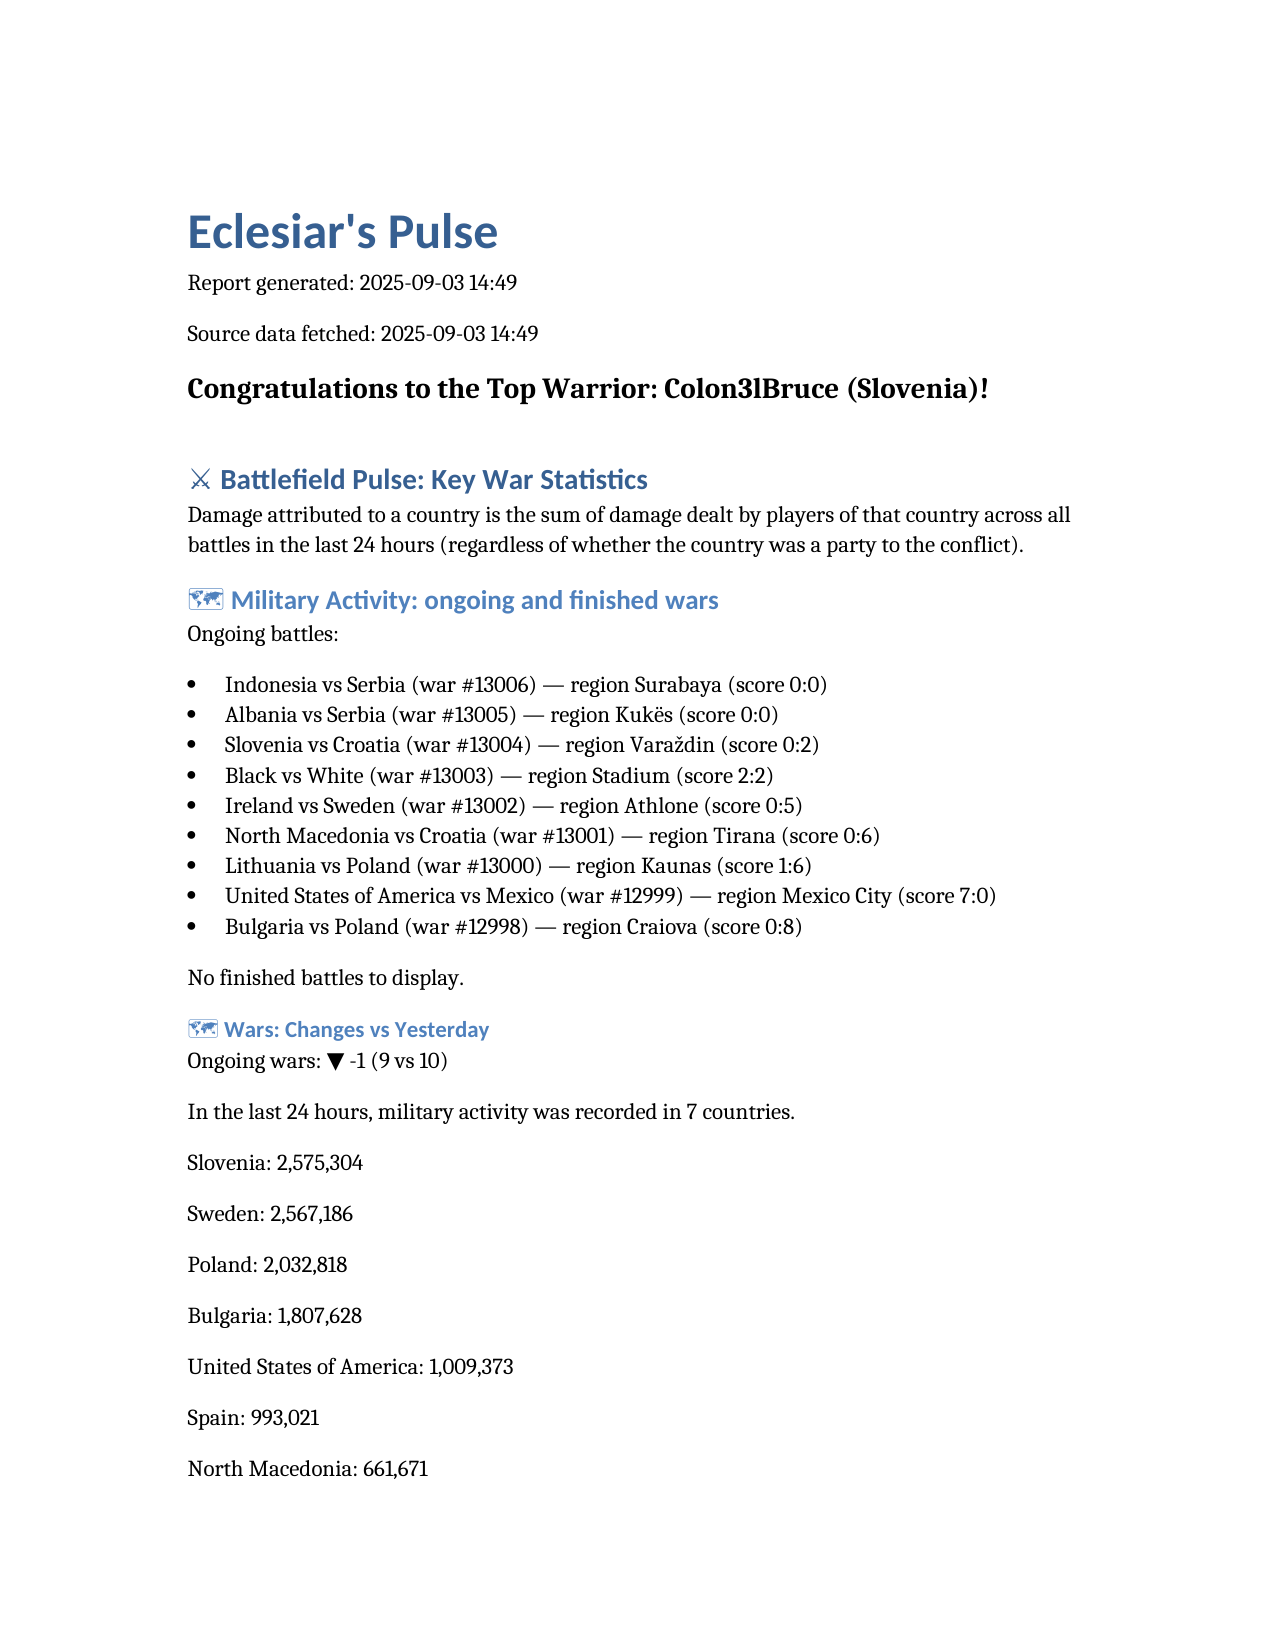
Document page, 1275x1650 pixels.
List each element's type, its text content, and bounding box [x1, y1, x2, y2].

text Report generated: 2025-09-03 14:49 [187, 270, 1087, 296]
list Slovenia vs Croatia (war #13004) — region Varaždin (score 0:2) [187, 732, 1087, 759]
list Ireland vs Sweden (war #13002) — region Athlone (score 0:5) [187, 793, 1087, 819]
list North Macedonia vs Croatia (war #13001) — region Tirana (score 0:6) [187, 823, 1087, 849]
text United States of America: 1,009,373 [187, 1354, 1087, 1380]
text North Macedonia: 661,671 [187, 1456, 1087, 1482]
text Spain: 993,021 [187, 1405, 1087, 1431]
list Indonesia vs Serbia (war #13006) — region Surabaya (score 0:0) [187, 672, 1087, 698]
subtitle Eclesiar's Pulse [187, 200, 1087, 261]
subtitle 🗺️ Military Activity: ongoing and finished wars [187, 583, 1087, 616]
text No finished battles to display. [187, 964, 1087, 991]
text Poland: 2,032,818 [187, 1252, 1087, 1278]
list Black vs White (war #13003) — region Stadium (score 2:2) [187, 762, 1087, 789]
text Source data fetched: 2025-09-03 14:49 [187, 321, 1087, 347]
subtitle 🗺️ Wars: Changes vs Yesterday [187, 1016, 1087, 1044]
text Sweden: 2,567,186 [187, 1201, 1087, 1227]
text Bulgaria: 1,807,628 [187, 1303, 1087, 1329]
text Ongoing battles: [187, 621, 1087, 647]
text In the last 24 hours, military activity was recorded in 7 countries. [187, 1099, 1087, 1125]
list Bulgaria vs Poland (war #12998) — region Craiova (score 0:8) [187, 913, 1087, 940]
list Albania vs Serbia (war #13005) — region Kukës (score 0:0) [187, 702, 1087, 728]
list Lithuania vs Poland (war #13000) — region Kaunas (score 1:6) [187, 853, 1087, 879]
text Slovenia: 2,575,304 [187, 1150, 1087, 1176]
list United States of America vs Mexico (war #12999) — region Mexico City (score 7:0) [187, 883, 1087, 910]
subtitle ⚔️ Battlefield Pulse: Key War Statistics [187, 461, 1087, 496]
text Congratulations to the Top Warrior: Colon3lBruce (Slovenia)! [187, 372, 1087, 406]
text Damage attributed to a country is the sum of damage dealt by players of that country across all battles in the last 24 hours (regardless of whether the country was a party to the conflict). [187, 502, 1087, 558]
text Ongoing wars: ▼ -1 (9 vs 10) [187, 1048, 1087, 1074]
